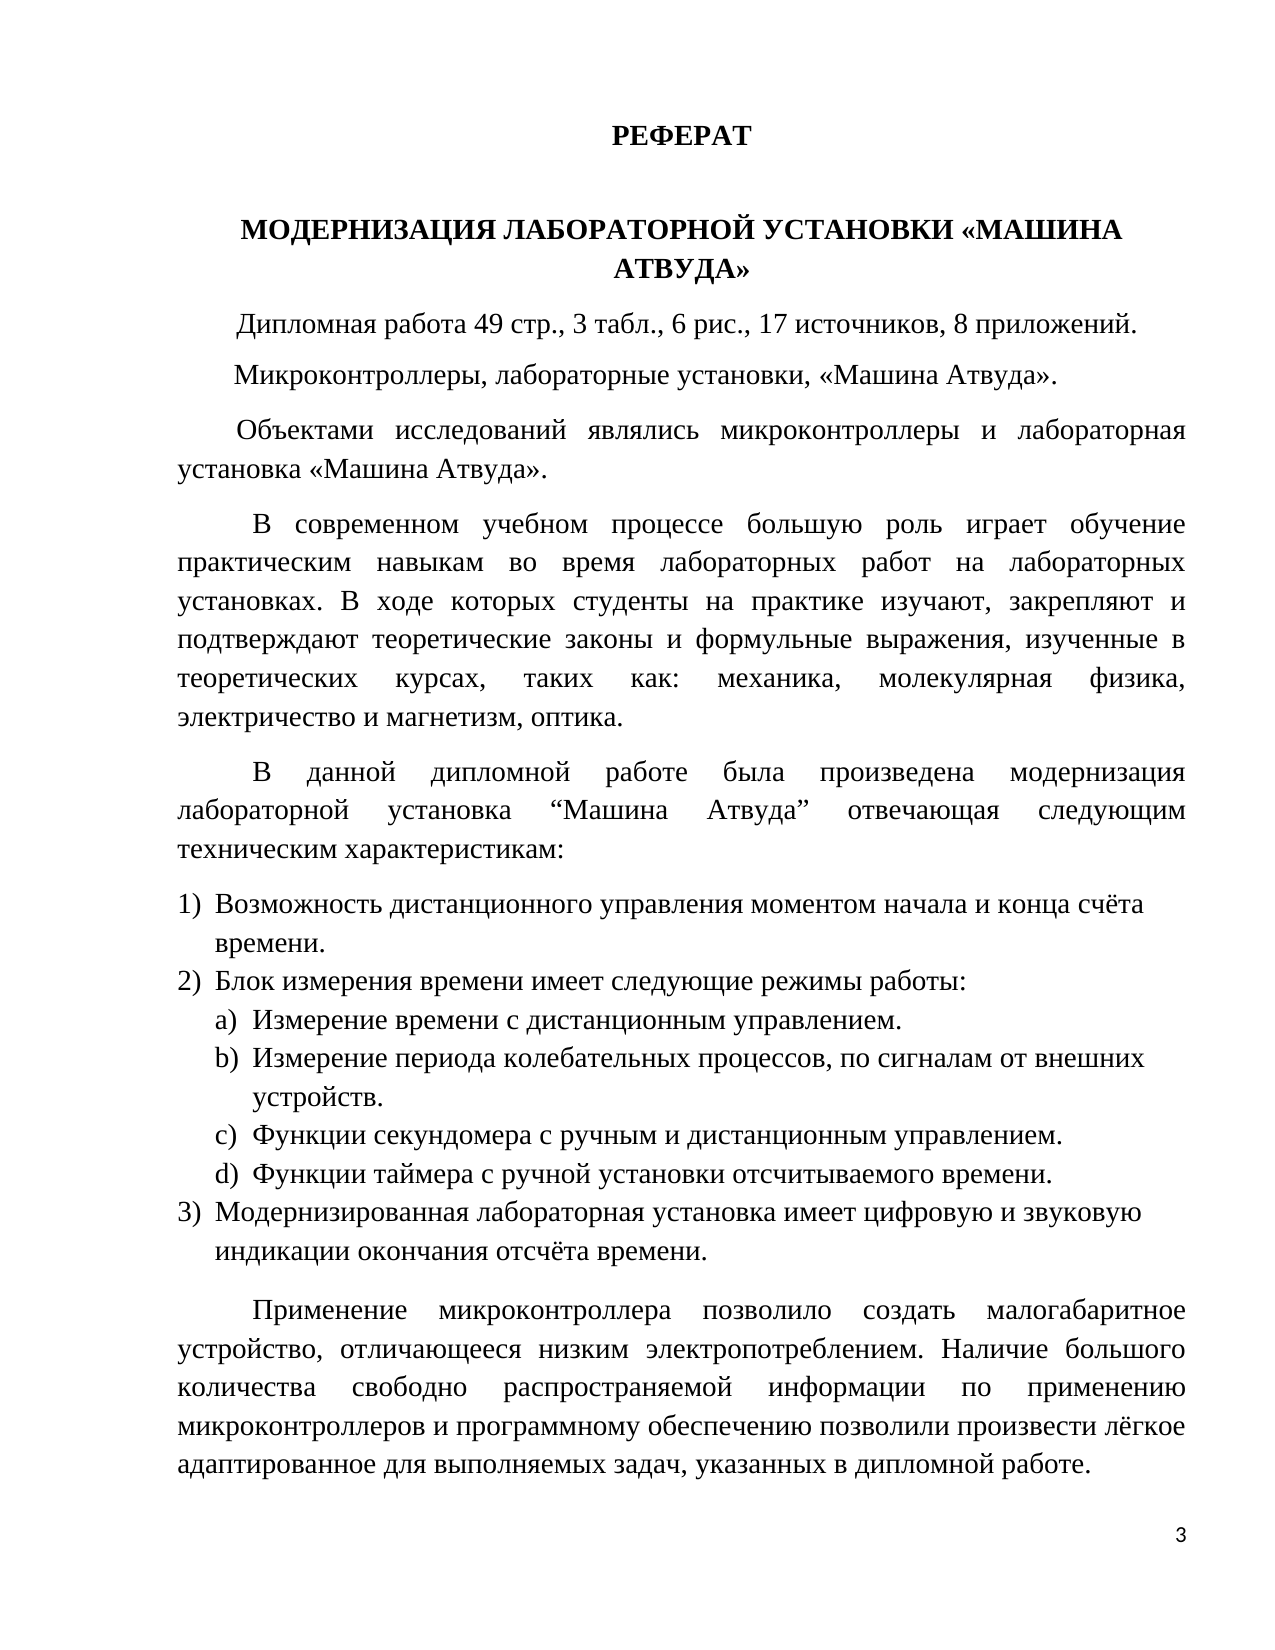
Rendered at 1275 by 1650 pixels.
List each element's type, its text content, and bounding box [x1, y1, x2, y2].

list Возможность дистанционного управления моментом начала и конца счёта времени. [177, 886, 1186, 958]
text РЕФЕРАТ [177, 118, 1186, 152]
list Функции секундомера с ручным и дистанционным управлением. [214, 1117, 1186, 1151]
text МОДЕРНИЗАЦИЯ ЛАБОРАТОРНОЙ УСТАНОВКИ «МАШИНА АТВУДА» [177, 212, 1186, 284]
text Объектами исследований являлись микроконтроллеры и лабораторная установка «Машина Атвуда». [177, 412, 1186, 484]
list Модернизированная лабораторная установка имеет цифровую и звуковую индикации окончания отсчёта времени. [177, 1194, 1186, 1267]
text В данной дипломной работе была произведена модернизация лабораторной установка “Машина Атвуда” отвечающая следующим техническим характеристикам: [177, 754, 1186, 864]
list Измерение периода колебательных процессов, по сигналам от внешних устройств. [214, 1040, 1186, 1112]
text В современном учебном процессе большую роль играет обучение практическим навыкам во время лабораторных работ на лабораторных установках. В ходе которых студенты на практике изучают, закрепляют и подтверждают теоретические законы и формульные выражения, изученные в теоретических курсах, таких как: механика, молекулярная физика, электричество и магнетизм, оптика. [177, 506, 1186, 732]
list Блок измерения времени имеет следующие режимы работы: [177, 963, 1186, 997]
list Измерение времени с дистанционным управлением. [214, 1002, 1186, 1035]
text Микроконтроллеры, лабораторные установки, «Машина Атвуда». [177, 357, 1186, 391]
text Дипломная работа 49 стр., 3 табл., 6 рис., 17 источников, 8 приложений. [177, 306, 1186, 339]
list Функции таймера с ручной установки отсчитываемого времени. [214, 1156, 1186, 1189]
text Применение микроконтроллера позволило создать малогабаритное устройство, отличающееся низким электропотреблением. Наличие большого количества свободно распространяемой информации по применению микроконтроллеров и программному обеспечению позволили произвести лёгкое адаптированное для выполняемых задач, указанных в дипломной работе. [177, 1292, 1186, 1480]
